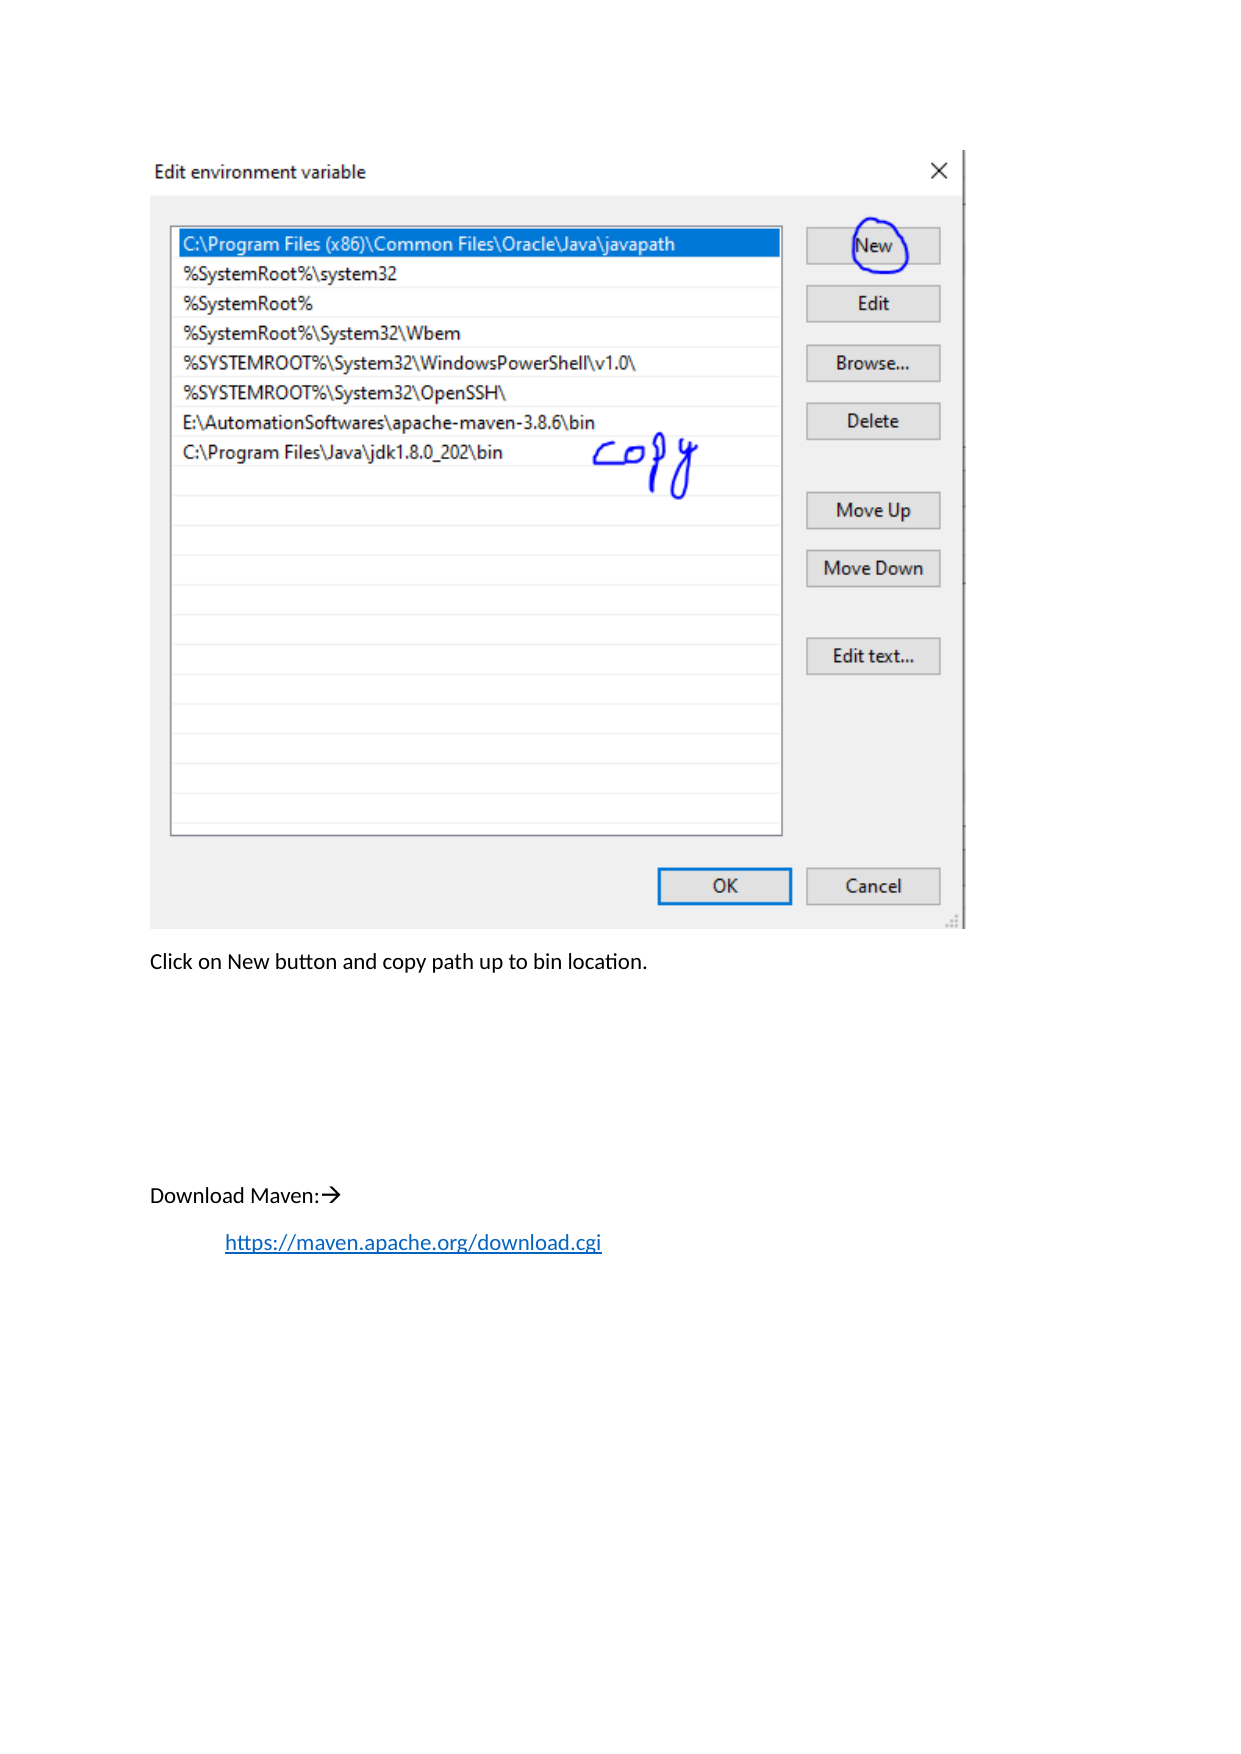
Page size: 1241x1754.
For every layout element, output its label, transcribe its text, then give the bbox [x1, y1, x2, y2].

text Click on New button and copy path up to bin location. [150, 947, 1090, 975]
text Download Maven: [150, 1181, 1090, 1209]
text https://maven.apache.org/download.cgi [150, 1228, 1090, 1256]
picture [150, 150, 966, 929]
